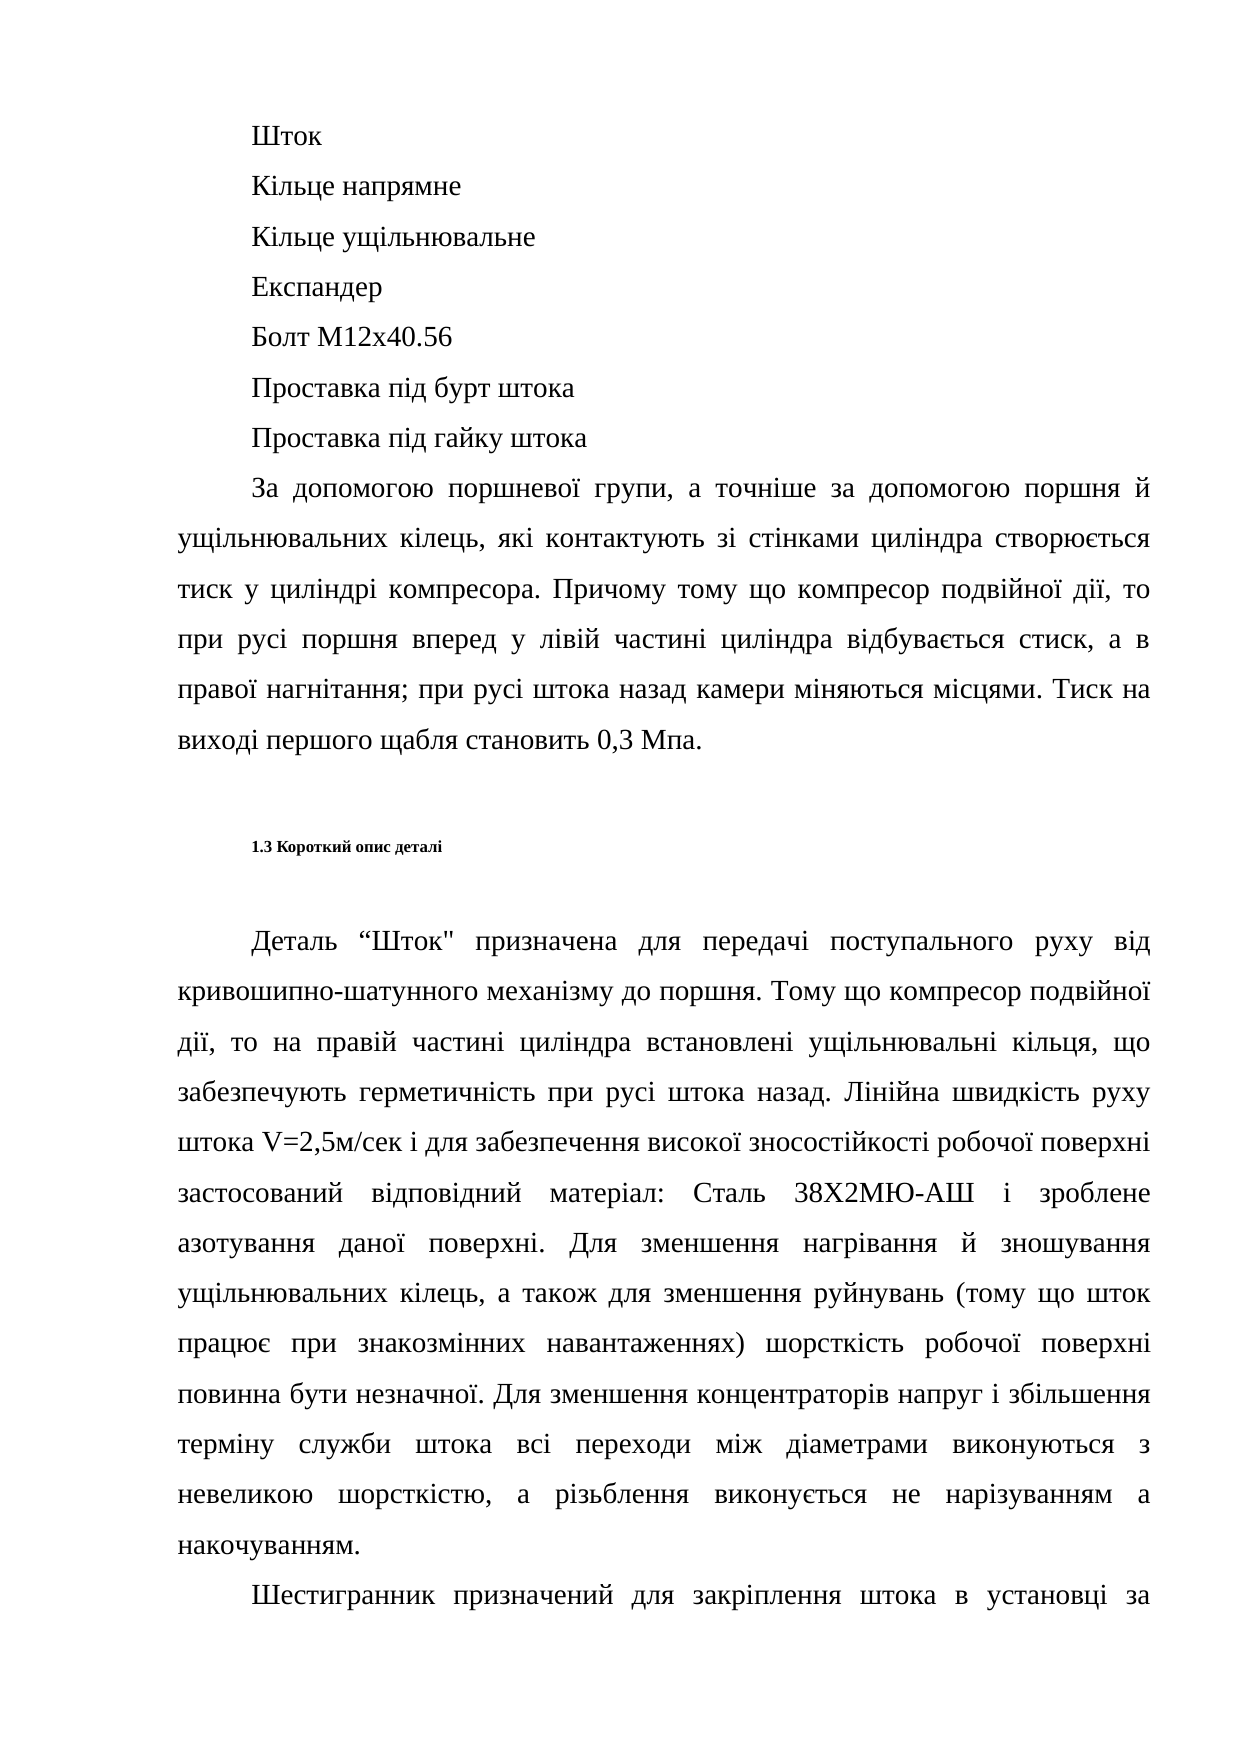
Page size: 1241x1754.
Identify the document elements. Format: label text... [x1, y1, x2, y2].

text Кільце напрямне [177, 168, 1152, 202]
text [177, 1577, 1152, 1611]
text Проставка під бурт штока [177, 370, 1152, 403]
text Проставка під гайку штока [177, 420, 1152, 453]
text Кільце ущільнювальне [177, 219, 1152, 252]
text За допомогою поршневої групи, а точніше за допомогою поршня й ущільнювальних кілець, які контактують зі стінками циліндра створюється тиск у циліндрі компресора. Причому тому що компресор подвійної дії, то при русі поршня вперед у лівій частині циліндра відбувається стиск, а в правої нагнітання; при русі штока назад камери міняються місцями. Тиск на виході першого щабля становить 0,3 Мпа. [177, 470, 1152, 755]
text Експандер [177, 269, 1152, 303]
subtitle 1.3 Короткий опис деталі [251, 822, 1152, 856]
text Шток [177, 118, 1152, 152]
text Деталь “Шток" призначена для передачі поступального руху від кривошипно-шатунного механізму до поршня. Тому що компресор подвійної дії, то на правій частині циліндра встановлені ущільнювальні кільця, що забезпечують герметичність при русі штока назад. Лінійна швидкість руху штока V=2,5м/сек і для забезпечення високої зносостійкості робочої поверхні застосований відповідний матеріал: Сталь 38Х2МЮ-АШ і зроблене азотування даної поверхні. Для зменшення нагрівання й зношування ущільнювальних кілець, а також для зменшення руйнувань (тому що шток працює при знакозмінних навантаженнях) шорсткість робочої поверхні повинна бути незначної. Для зменшення концентраторів напруг і збільшення терміну служби штока всі переходи між діаметрами виконуються з невеликою шорсткістю, а різьблення виконується не нарізуванням а накочуванням. [177, 923, 1152, 1560]
text Болт М12x40.56 [177, 319, 1152, 353]
